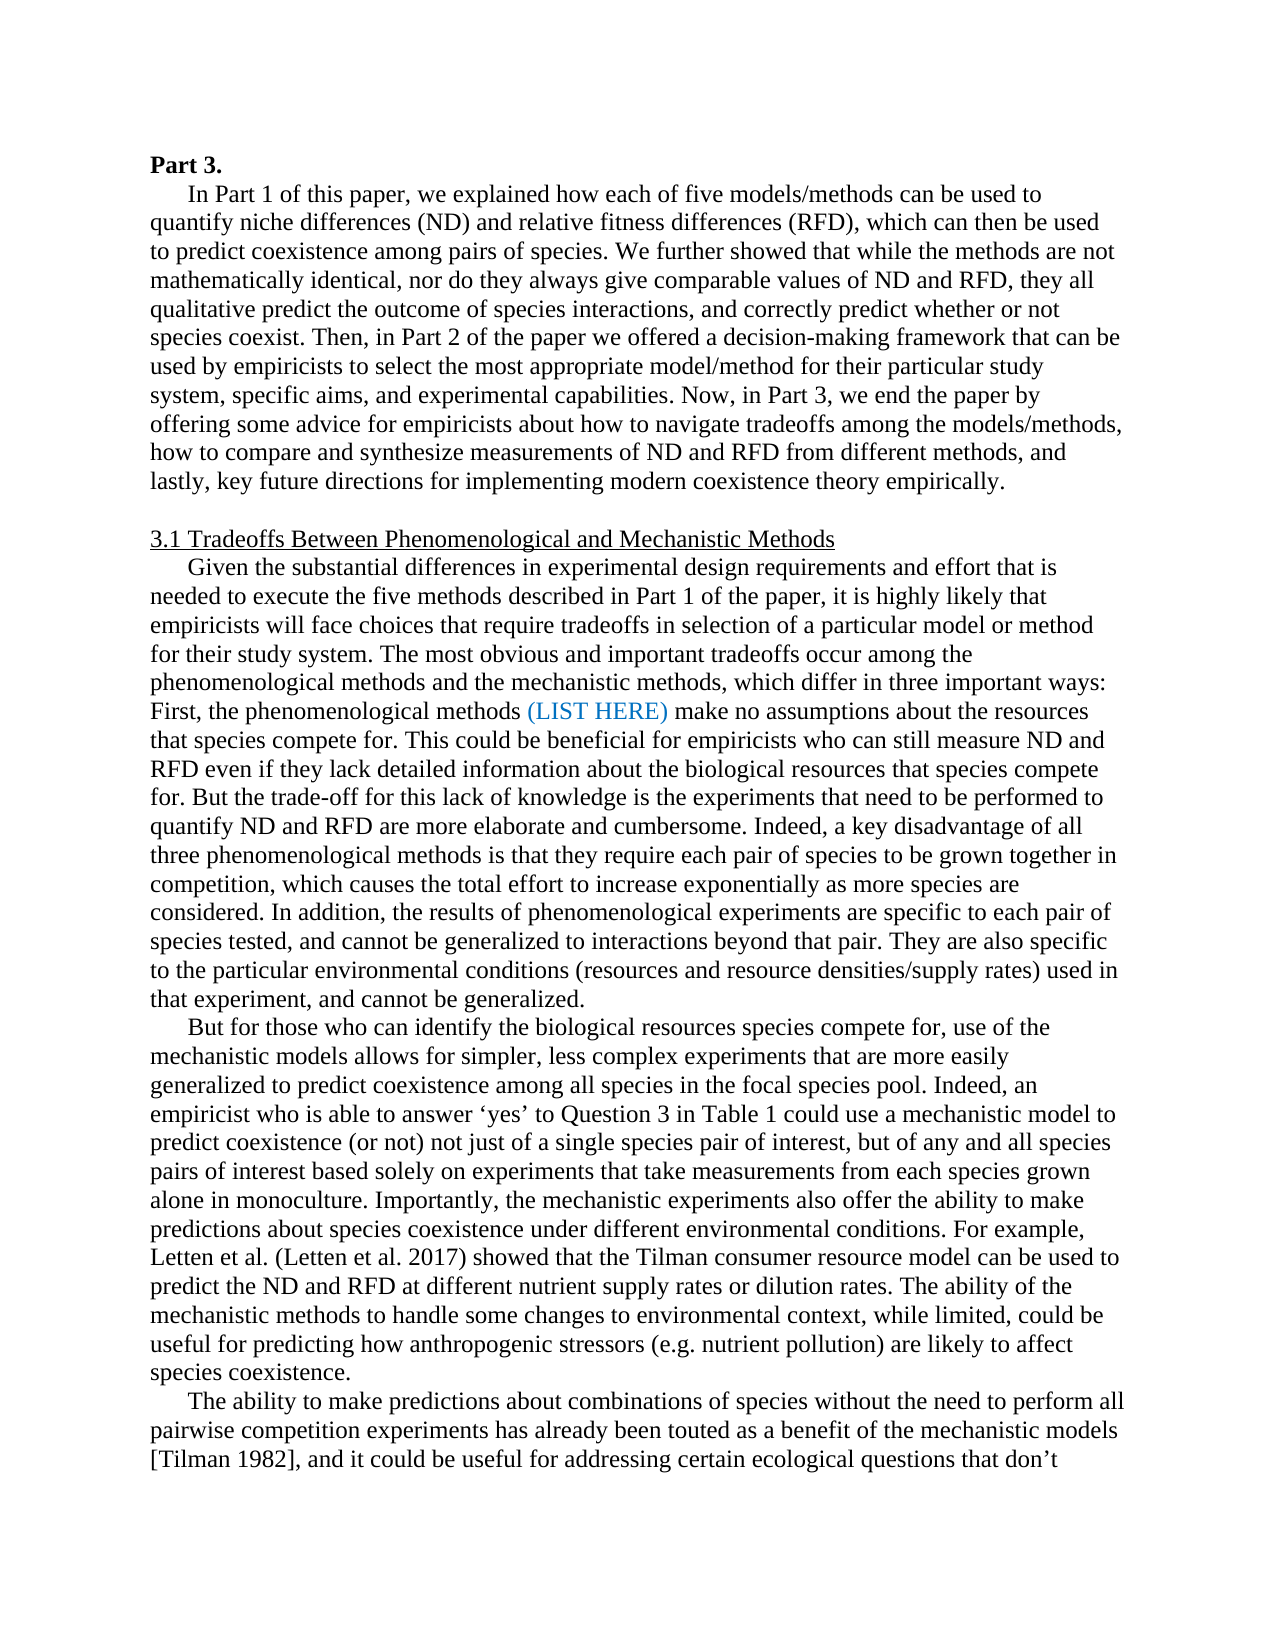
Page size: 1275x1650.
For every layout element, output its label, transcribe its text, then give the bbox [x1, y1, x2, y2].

text In Part 1 of this paper, we explained how each of five models/methods can be used to quantify niche differences (ND) and relative fitness differences (RFD), which can then be used to predict coexistence among pairs of species. We further showed that while the methods are not mathematically identical, nor do they always give comparable values of ND and RFD, they all qualitative predict the outcome of species interactions, and correctly predict whether or not species coexist. Then, in Part 2 of the paper we offered a decision-making framework that can be used by empiricists to select the most appropriate model/method for their particular study system, specific aims, and experimental capabilities. Now, in Part 3, we end the paper by offering some advice for empiricists about how to navigate tradeoffs among the models/methods, how to compare and synthesize measurements of ND and RFD from different methods, and lastly, key future directions for implementing modern coexistence theory empirically. [150, 179, 1125, 495]
text But for those who can identify the biological resources species compete for, use of the mechanistic models allows for simpler, less complex experiments that are more easily generalized to predict coexistence among all species in the focal species pool. Indeed, an empiricist who is able to answer ‘yes’ to Question 3 in Table 1 could use a mechanistic model to predict coexistence (or not) not just of a single species pair of interest, but of any and all species pairs of interest based solely on experiments that take measurements from each species grown alone in monoculture. Importantly, the mechanistic experiments also offer the ability to make predictions about species coexistence under different environmental conditions. For example, Letten et al. (Letten et al. 2017) showed that the Tilman consumer resource model can be used to predict the ND and RFD at different nutrient supply rates or dilution rates. The ability of the mechanistic methods to handle some changes to environmental context, while limited, could be useful for predicting how anthropogenic stressors (e.g. nutrient pollution) are likely to affect species coexistence. [150, 1012, 1125, 1386]
text 3.1 Tradeoffs Between Phenomenological and Mechanistic Methods [150, 524, 1125, 552]
text Given the substantial differences in experimental design requirements and effort that is needed to execute the five methods described in Part 1 of the paper, it is highly likely that empiricists will face choices that require tradeoffs in selection of a particular model or method for their study system. The most obvious and important tradeoffs occur among the phenomenological methods and the mechanistic methods, which differ in three important ways: First, the phenomenological methods (LIST HERE) make no assumptions about the resources that species compete for. This could be beneficial for empiricists who can still measure ND and RFD even if they lack detailed information about the biological resources that species compete for. But the trade-off for this lack of knowledge is the experiments that need to be performed to quantify ND and RFD are more elaborate and cumbersome. Indeed, a key disadvantage of all three phenomenological methods is that they require each pair of species to be grown together in competition, which causes the total effort to increase exponentially as more species are considered. In addition, the results of phenomenological experiments are specific to each pair of species tested, and cannot be generalized to interactions beyond that pair. They are also specific to the particular environmental conditions (resources and resource densities/supply rates) used in that experiment, and cannot be generalized. [150, 552, 1125, 1012]
text Part 3. [150, 150, 1125, 179]
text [150, 1386, 1125, 1472]
